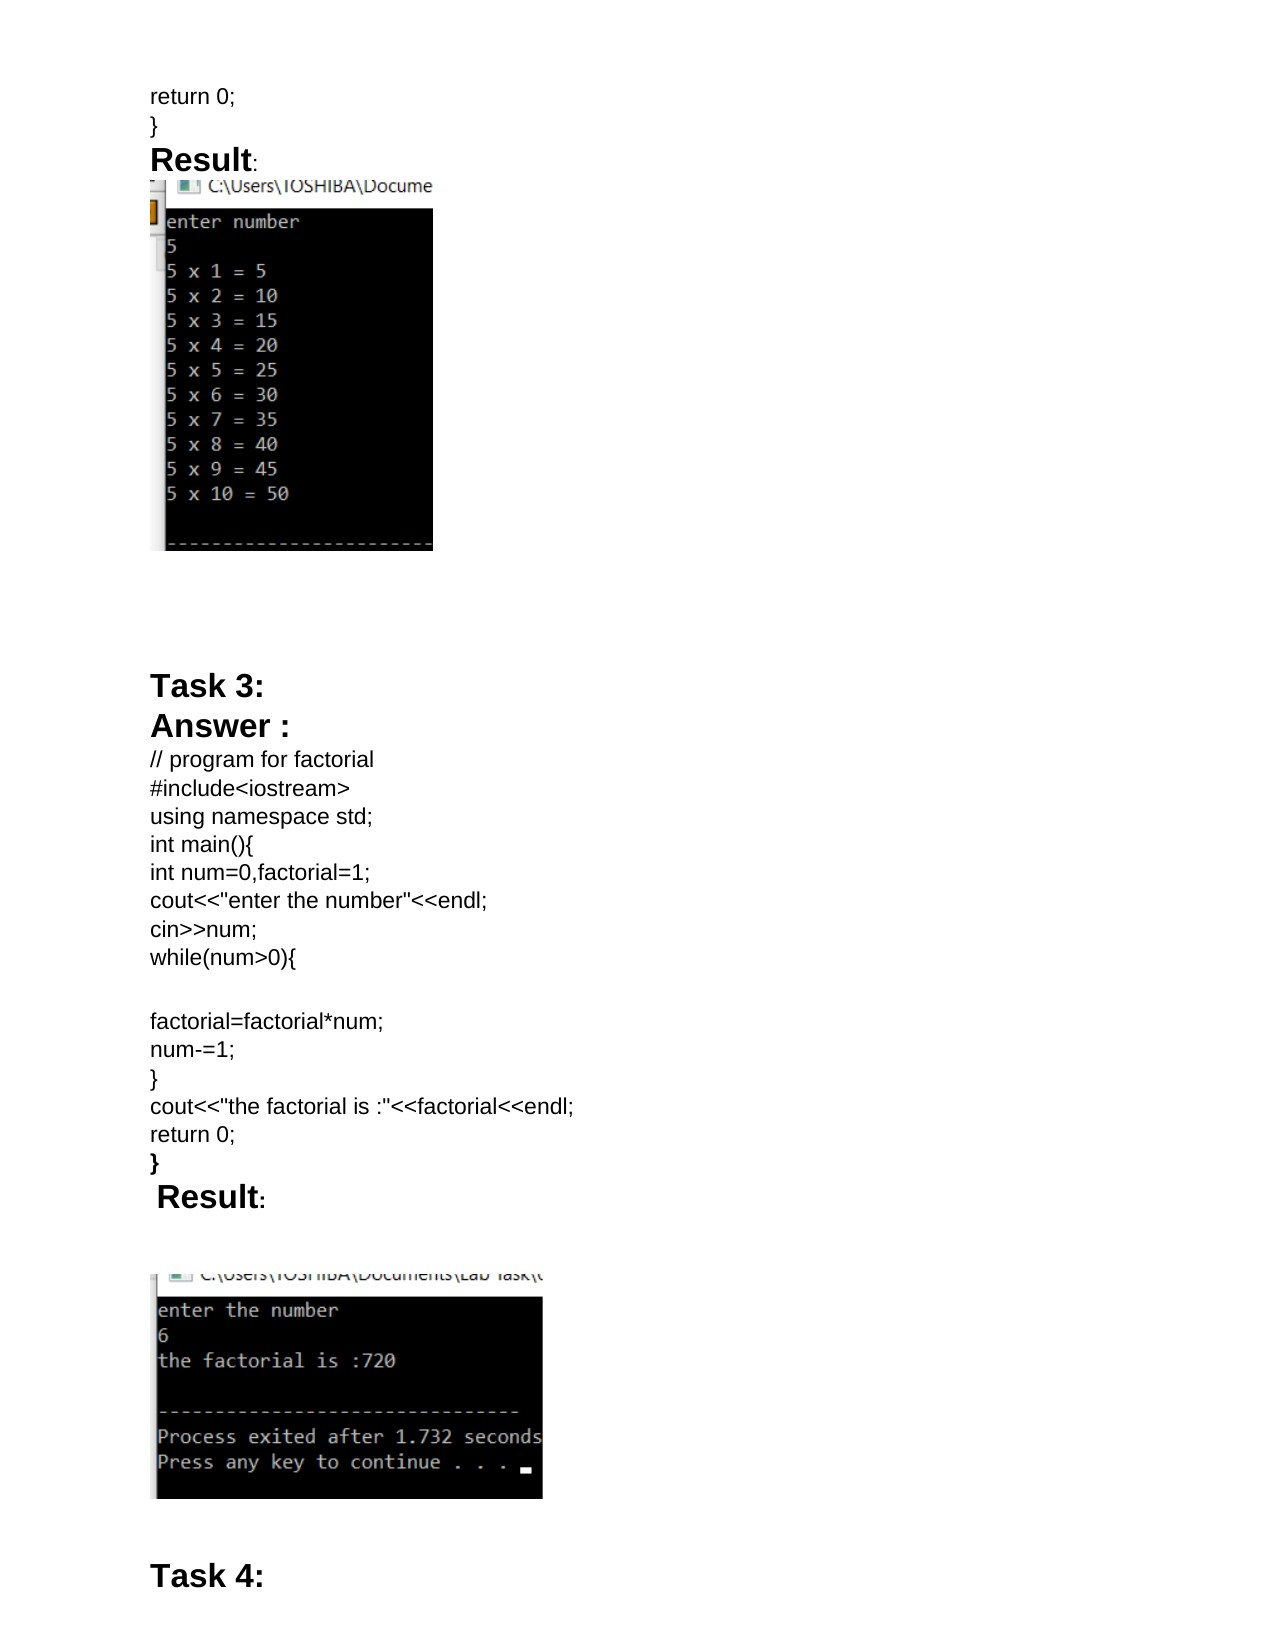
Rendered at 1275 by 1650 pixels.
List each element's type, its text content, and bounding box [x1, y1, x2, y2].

text Task 4: [150, 1557, 1185, 1595]
text } [150, 1149, 1185, 1176]
text Answer : [150, 706, 1185, 744]
text using namespace std; [150, 803, 1185, 829]
text cout<<"enter the number"<<endl; [150, 887, 1185, 914]
text factorial=factorial*num; [150, 1008, 1185, 1034]
text int main(){ [150, 831, 1185, 857]
text cout<<"the factorial is :"<<factorial<<endl; [150, 1093, 1185, 1119]
text return 0; [150, 1121, 1185, 1147]
text num-=1; [150, 1036, 1185, 1063]
text } [150, 1064, 1185, 1091]
picture [150, 1274, 543, 1499]
text return 0; [150, 83, 1185, 110]
text Result: [150, 140, 1185, 178]
text // program for factorial [150, 746, 1185, 773]
text #include<iostream> [150, 774, 1185, 801]
text } [150, 112, 1185, 138]
text while(num>0){ [150, 944, 1185, 970]
text Task 3: [150, 666, 1185, 704]
text Result: [150, 1177, 1185, 1216]
picture [150, 180, 433, 551]
text cin>>num; [150, 916, 1185, 942]
text int num=0,factorial=1; [150, 859, 1185, 886]
